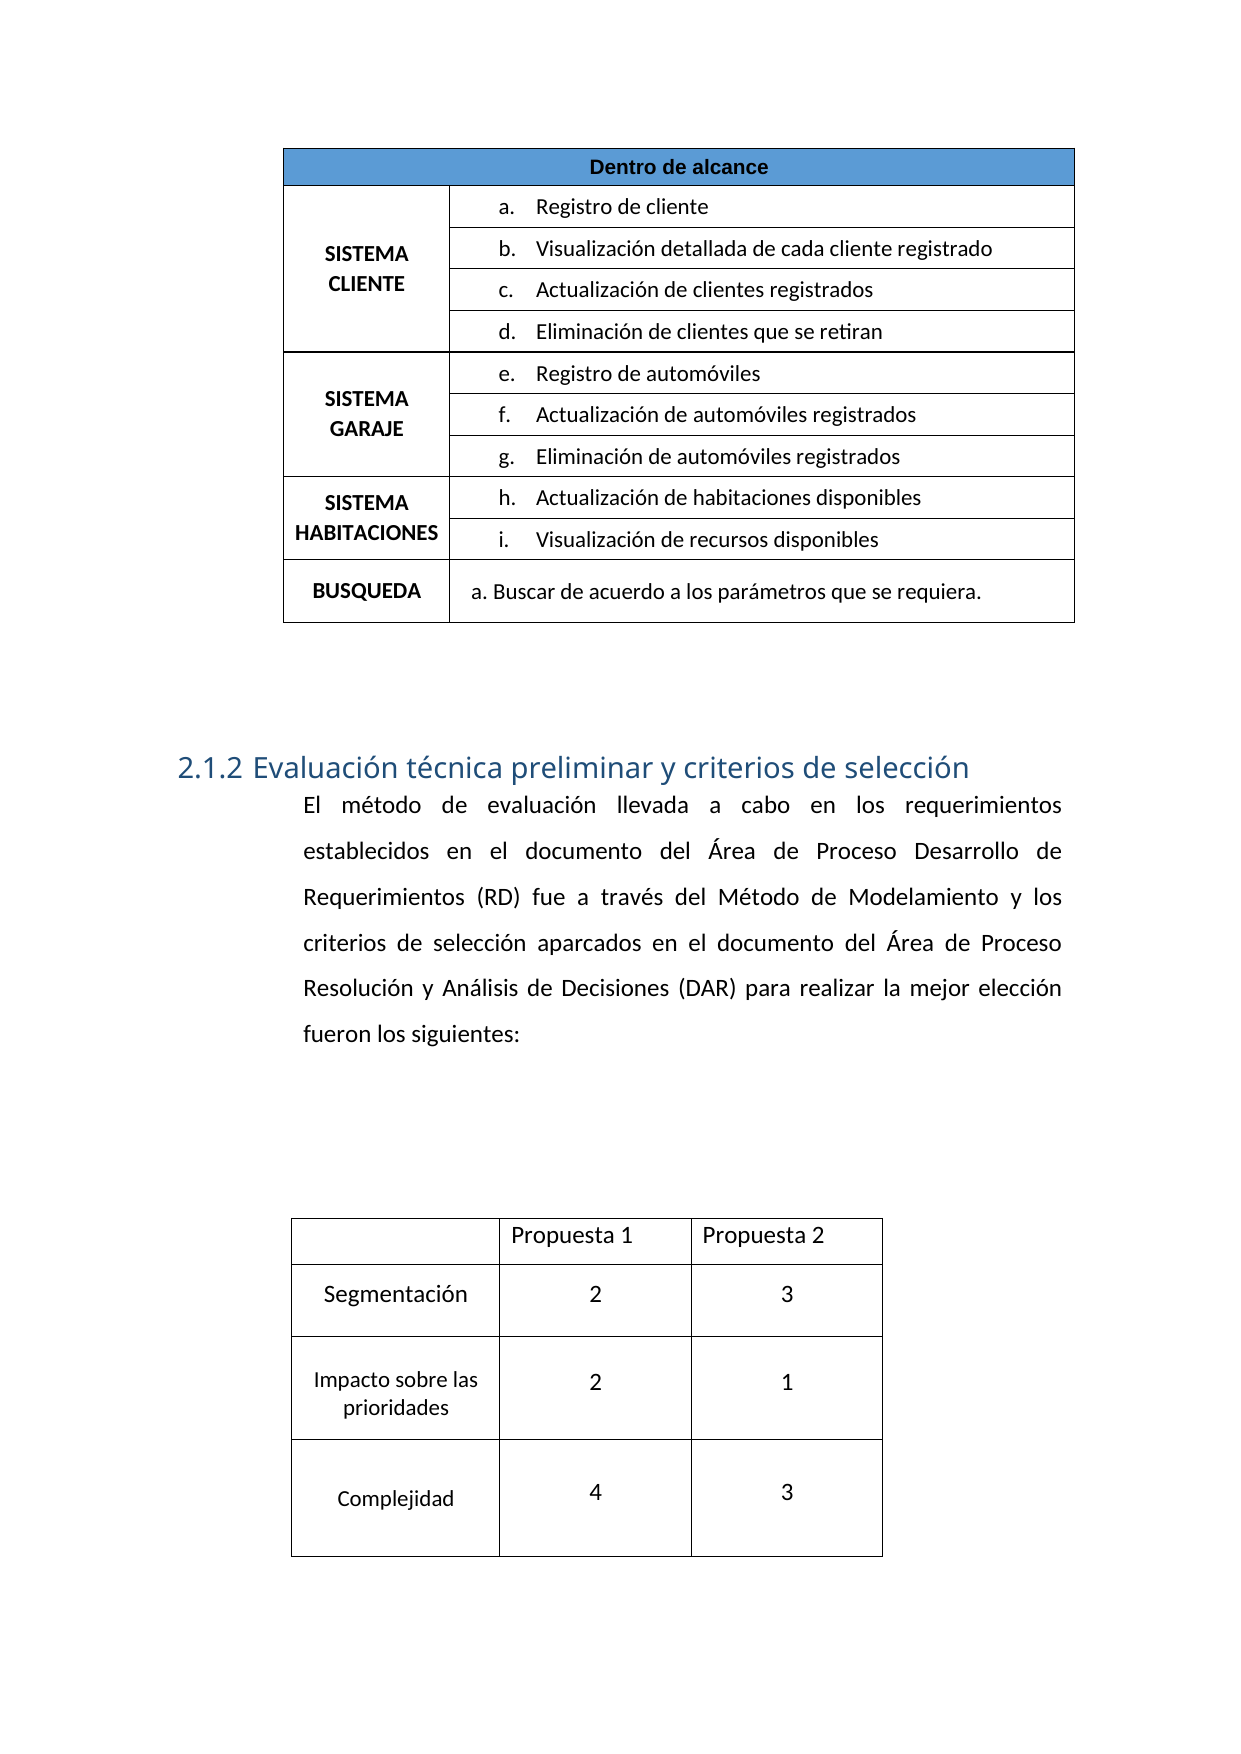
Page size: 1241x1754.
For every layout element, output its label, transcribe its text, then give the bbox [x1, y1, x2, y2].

table_cell Visualización detallada de cada cliente registrado [450, 228, 1074, 268]
table_cell SISTEMA CLIENTE [284, 186, 449, 351]
table_cell 1 [692, 1337, 882, 1439]
table_cell Registro de automóviles [450, 353, 1074, 393]
table_cell 2 [500, 1337, 691, 1439]
table_cell BUSQUEDA [284, 560, 449, 622]
table_cell 2 [500, 1265, 691, 1336]
table_cell Actualización de habitaciones disponibles [450, 477, 1074, 518]
subtitle Evaluación técnica preliminar y criterios de selección [177, 747, 1063, 787]
table_cell SISTEMA HABITACIONES [284, 477, 449, 559]
table_cell Eliminación de automóviles registrados [450, 436, 1074, 476]
list El método de evaluación llevada a cabo en los requerimientos establecidos en el documento del Área de Proceso Desarrollo de Requerimientos (RD) fue a través del Método de Modelamiento y los criterios de selección aparcados en el documento del Área de Proceso Resolución y Análisis de Decisiones (DAR) para realizar la mejor elección fueron los siguientes: [303, 790, 1063, 1049]
table_header Propuesta 2 [692, 1219, 882, 1264]
table_cell Visualización de recursos disponibles [450, 519, 1074, 559]
table_cell Segmentación [292, 1265, 499, 1336]
table_cell 3 [692, 1265, 882, 1336]
table_header [292, 1219, 499, 1264]
table_cell Actualización de clientes registrados [450, 269, 1074, 310]
table_cell Registro de cliente [450, 186, 1074, 227]
table_cell 4 [500, 1440, 691, 1556]
table_cell Actualización de automóviles registrados [450, 394, 1074, 434]
table_header Dentro de alcance [284, 149, 1074, 185]
table_cell 3 [692, 1440, 882, 1556]
table_cell Impacto sobre las prioridades [292, 1337, 499, 1439]
table_cell SISTEMA GARAJE [284, 353, 449, 476]
table_cell Eliminación de clientes que se retiran [450, 311, 1074, 351]
table_header Propuesta 1 [500, 1219, 691, 1264]
table_cell a. Buscar de acuerdo a los parámetros que se requiera. [450, 560, 1074, 622]
table_cell Complejidad [292, 1440, 499, 1556]
